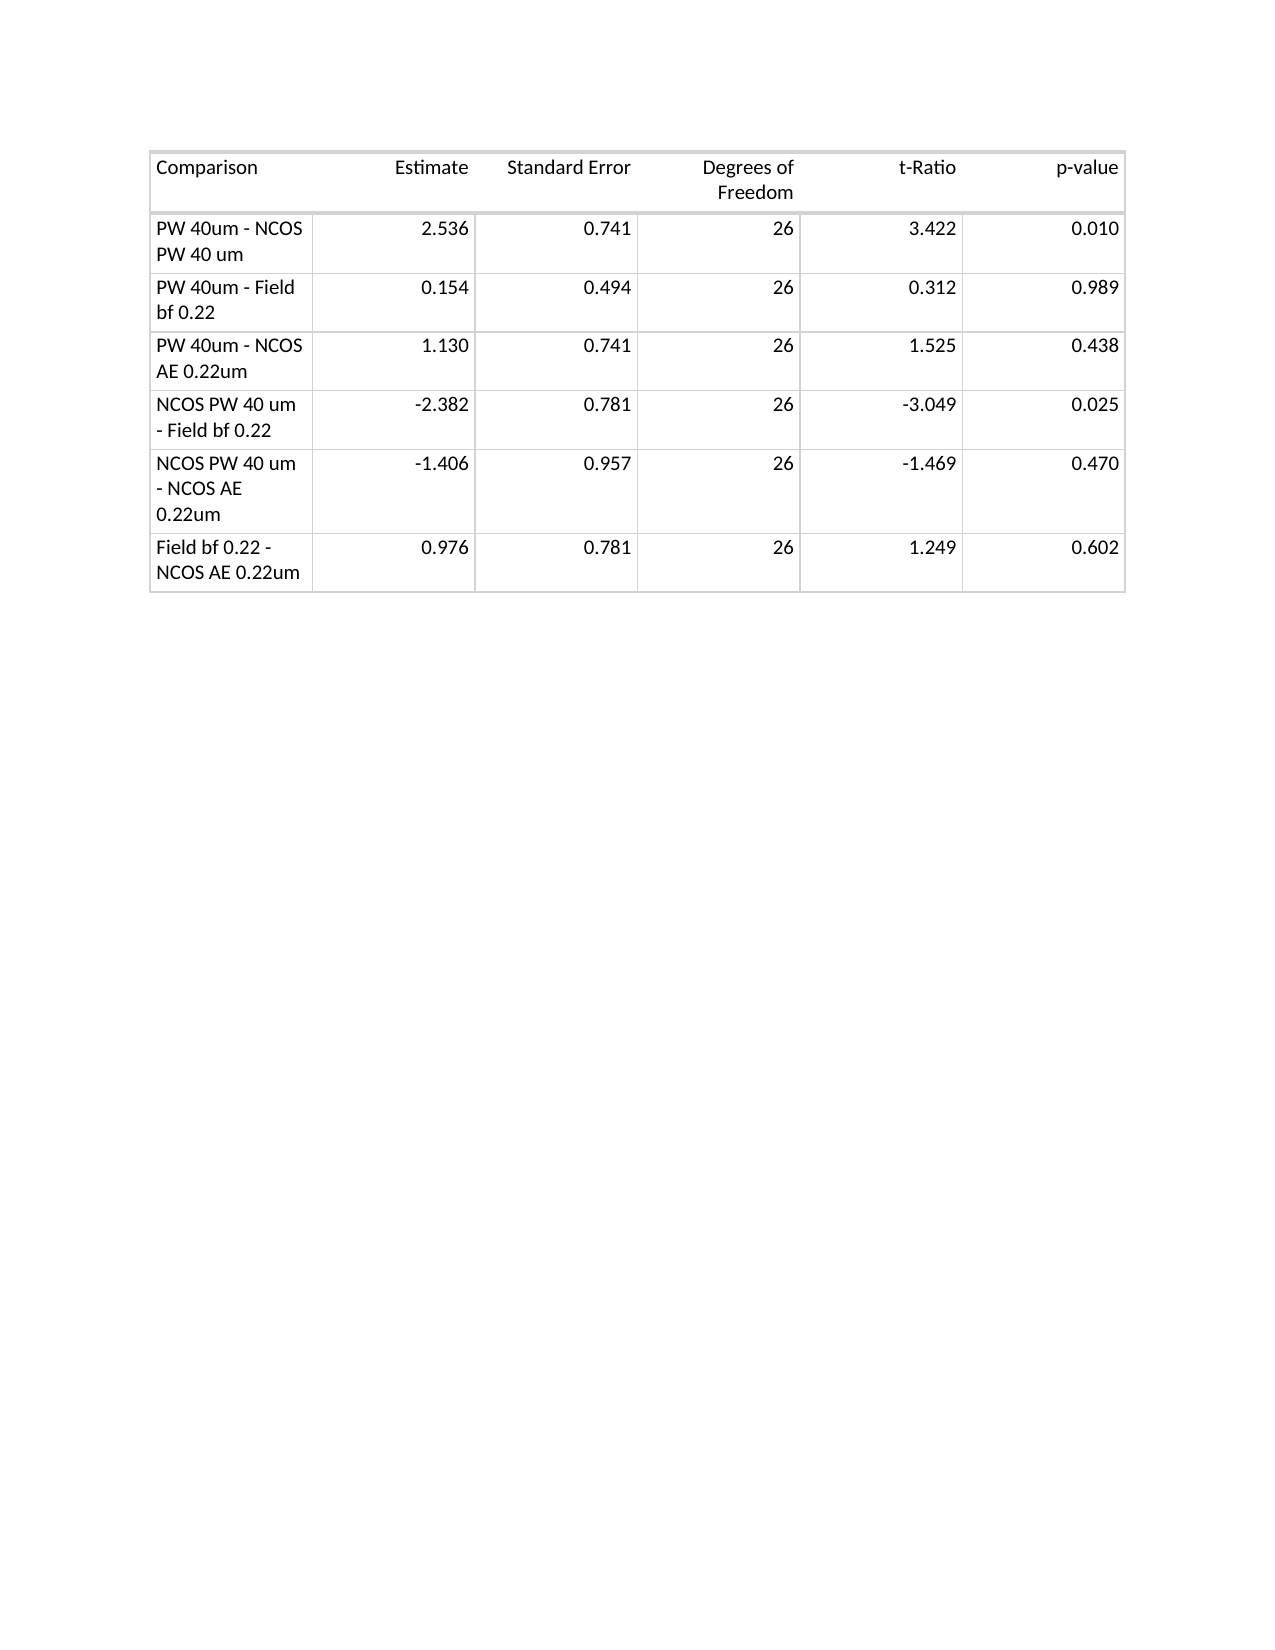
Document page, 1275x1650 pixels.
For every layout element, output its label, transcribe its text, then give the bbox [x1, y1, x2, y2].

table_cell 0.025 [963, 391, 1124, 448]
table_header Degrees of Freedom [638, 154, 800, 211]
table_cell PW 40um - NCOS AE 0.22um [151, 333, 312, 390]
table_cell 0.989 [963, 274, 1124, 331]
table_cell 26 [638, 274, 799, 331]
table_cell -1.469 [801, 450, 962, 532]
table_cell PW 40um - Field bf 0.22 [151, 274, 312, 331]
table_cell 0.602 [963, 534, 1124, 591]
table_cell 0.494 [476, 274, 637, 331]
table_cell -3.049 [801, 391, 962, 448]
table_cell 0.470 [963, 450, 1124, 532]
table_header p-value [963, 154, 1124, 211]
table_cell NCOS PW 40 um - NCOS AE 0.22um [151, 450, 312, 532]
table_cell PW 40um - NCOS PW 40 um [151, 215, 312, 272]
table_header Comparison [151, 154, 312, 211]
table_cell Field bf 0.22 - NCOS AE 0.22um [151, 534, 312, 591]
table_cell NCOS PW 40 um - Field bf 0.22 [151, 391, 312, 448]
table_cell 1.249 [801, 534, 962, 591]
table_cell 0.781 [476, 534, 637, 591]
table_cell 26 [638, 215, 799, 272]
table_cell 1.130 [313, 333, 474, 390]
table_header Standard Error [475, 154, 637, 211]
table_cell 2.536 [313, 215, 474, 272]
table_cell -2.382 [313, 391, 474, 448]
table_cell 0.781 [476, 391, 637, 448]
table_cell 26 [638, 333, 799, 390]
table_cell 1.525 [801, 333, 962, 390]
table_cell 0.741 [476, 333, 637, 390]
table_cell 26 [638, 391, 799, 448]
table_cell 3.422 [801, 215, 962, 272]
table_header t-Ratio [800, 154, 962, 211]
table_cell 0.010 [963, 215, 1124, 272]
table_cell 26 [638, 450, 799, 532]
table_header Estimate [313, 154, 475, 211]
table_cell -1.406 [313, 450, 474, 532]
table_cell 0.976 [313, 534, 474, 591]
table_cell 26 [638, 534, 799, 591]
table_cell 0.154 [313, 274, 474, 331]
table_cell 0.957 [476, 450, 637, 532]
table_cell 0.438 [963, 333, 1124, 390]
table_cell 0.312 [801, 274, 962, 331]
table_cell 0.741 [476, 215, 637, 272]
